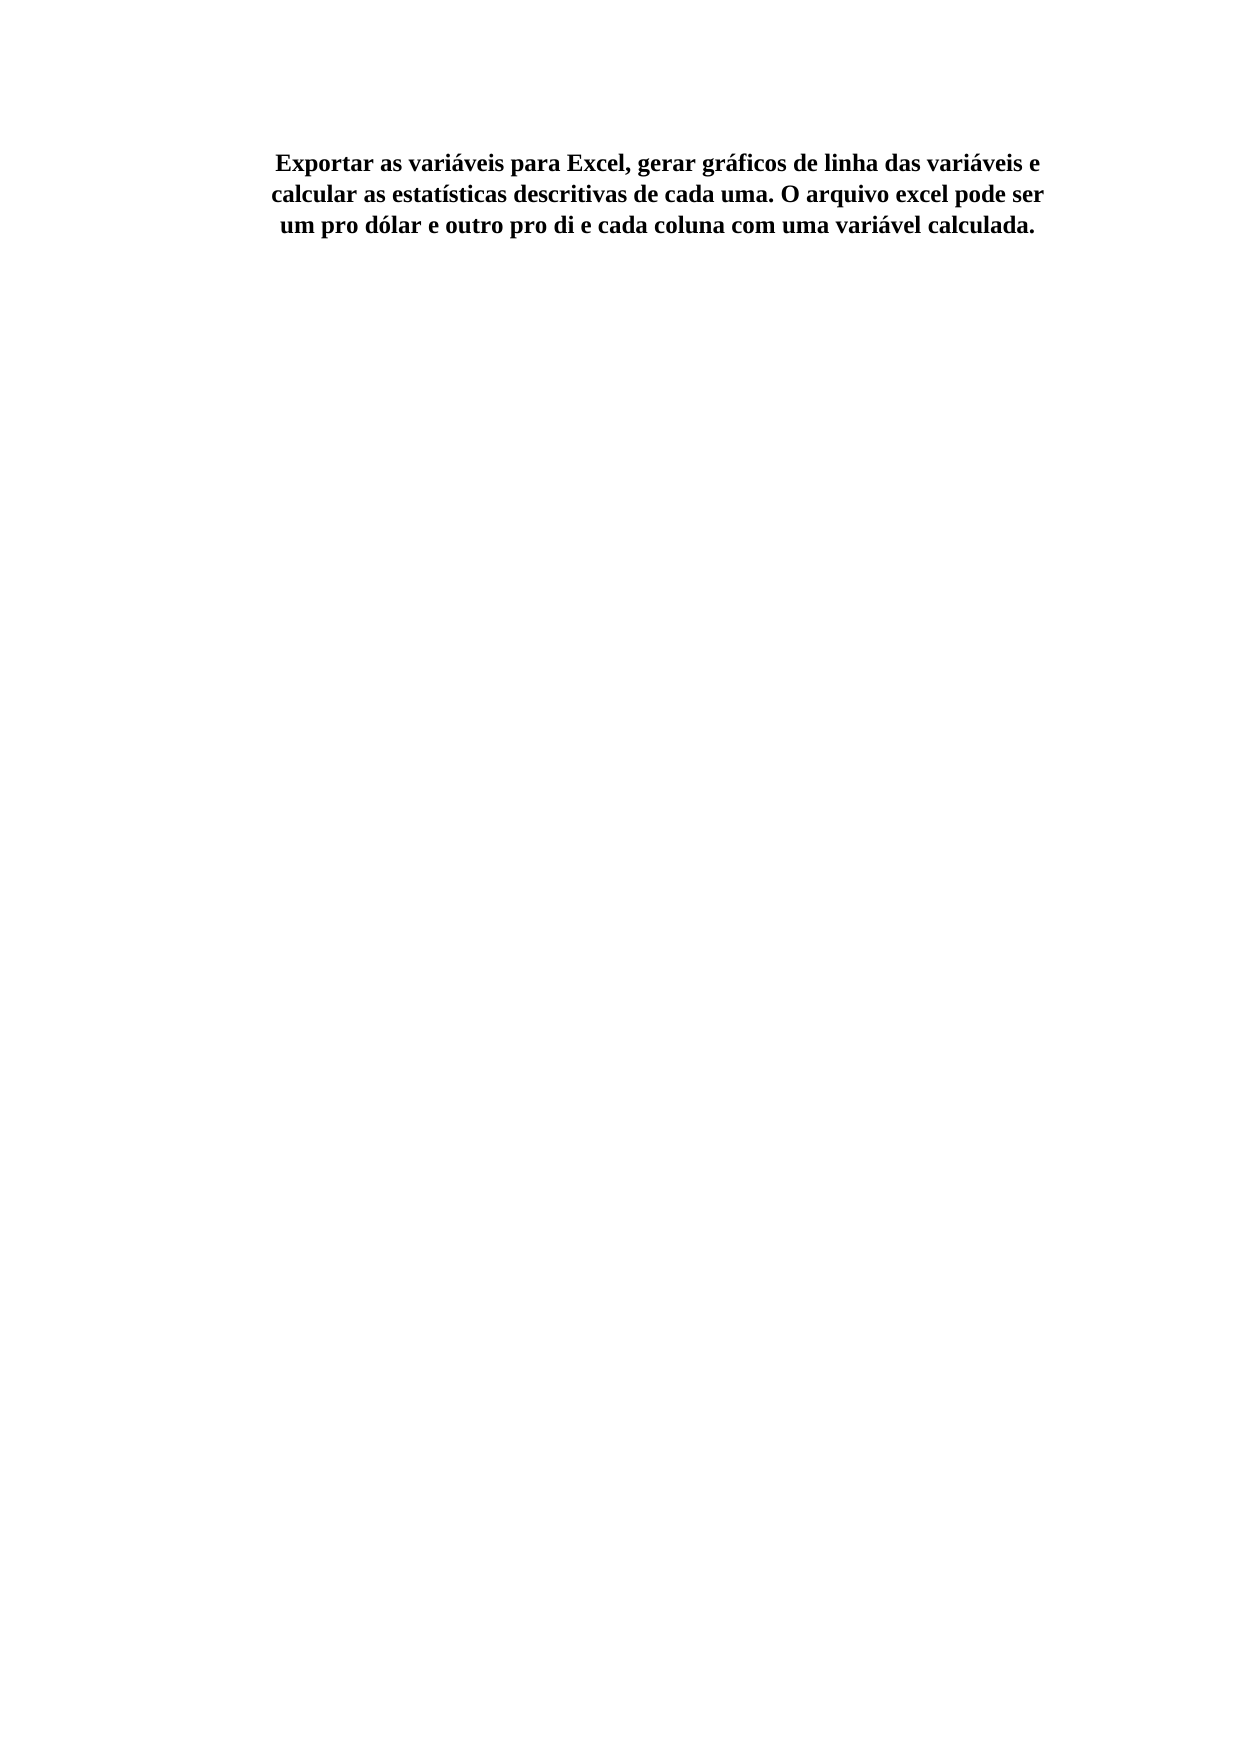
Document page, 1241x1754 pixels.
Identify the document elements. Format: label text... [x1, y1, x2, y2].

list Exportar as variáveis para Excel, gerar gráficos de linha das variáveis e calcular as estatísticas descritivas de cada uma. O arquivo excel pode ser um pro dólar e outro pro di e cada coluna com uma variável calculada. [252, 148, 1063, 238]
